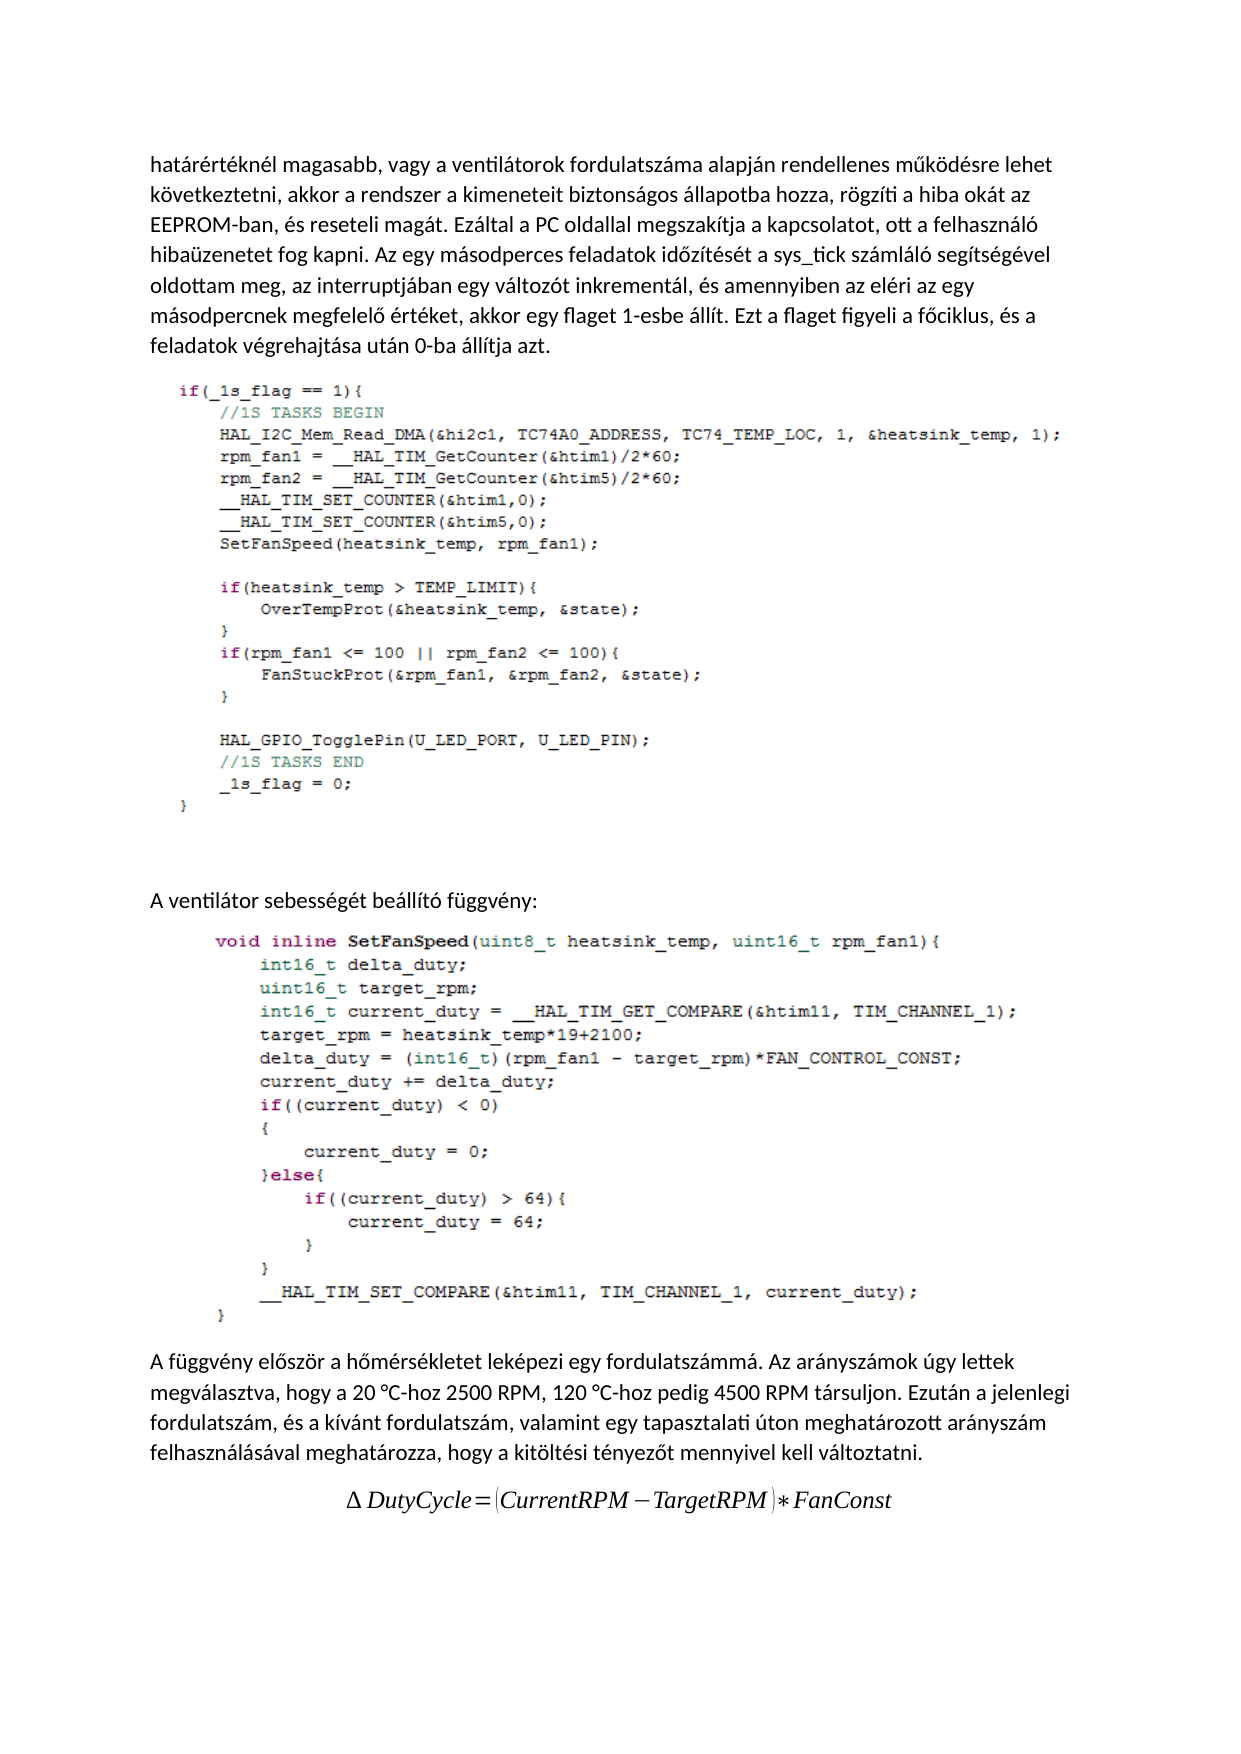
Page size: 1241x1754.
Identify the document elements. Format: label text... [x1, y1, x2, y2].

text A függvény először a hőmérsékletet leképezi egy fordulatszámmá. Az arányszámok úgy lettek megválasztva, hogy a 20 °C-hoz 2500 RPM, 120 °C-hoz pedig 4500 RPM társuljon. Ezután a jelenlegi fordulatszám, és a kívánt fordulatszám, valamint egy tapasztalati úton meghatározott arányszám felhasználásával meghatározza, hogy a kitöltési tényezőt mennyivel kell változtatni. [150, 1347, 1090, 1466]
picture [213, 933, 1028, 1329]
text A ventilátor sebességét beállító függvény: [150, 887, 1090, 914]
picture [171, 378, 1070, 821]
